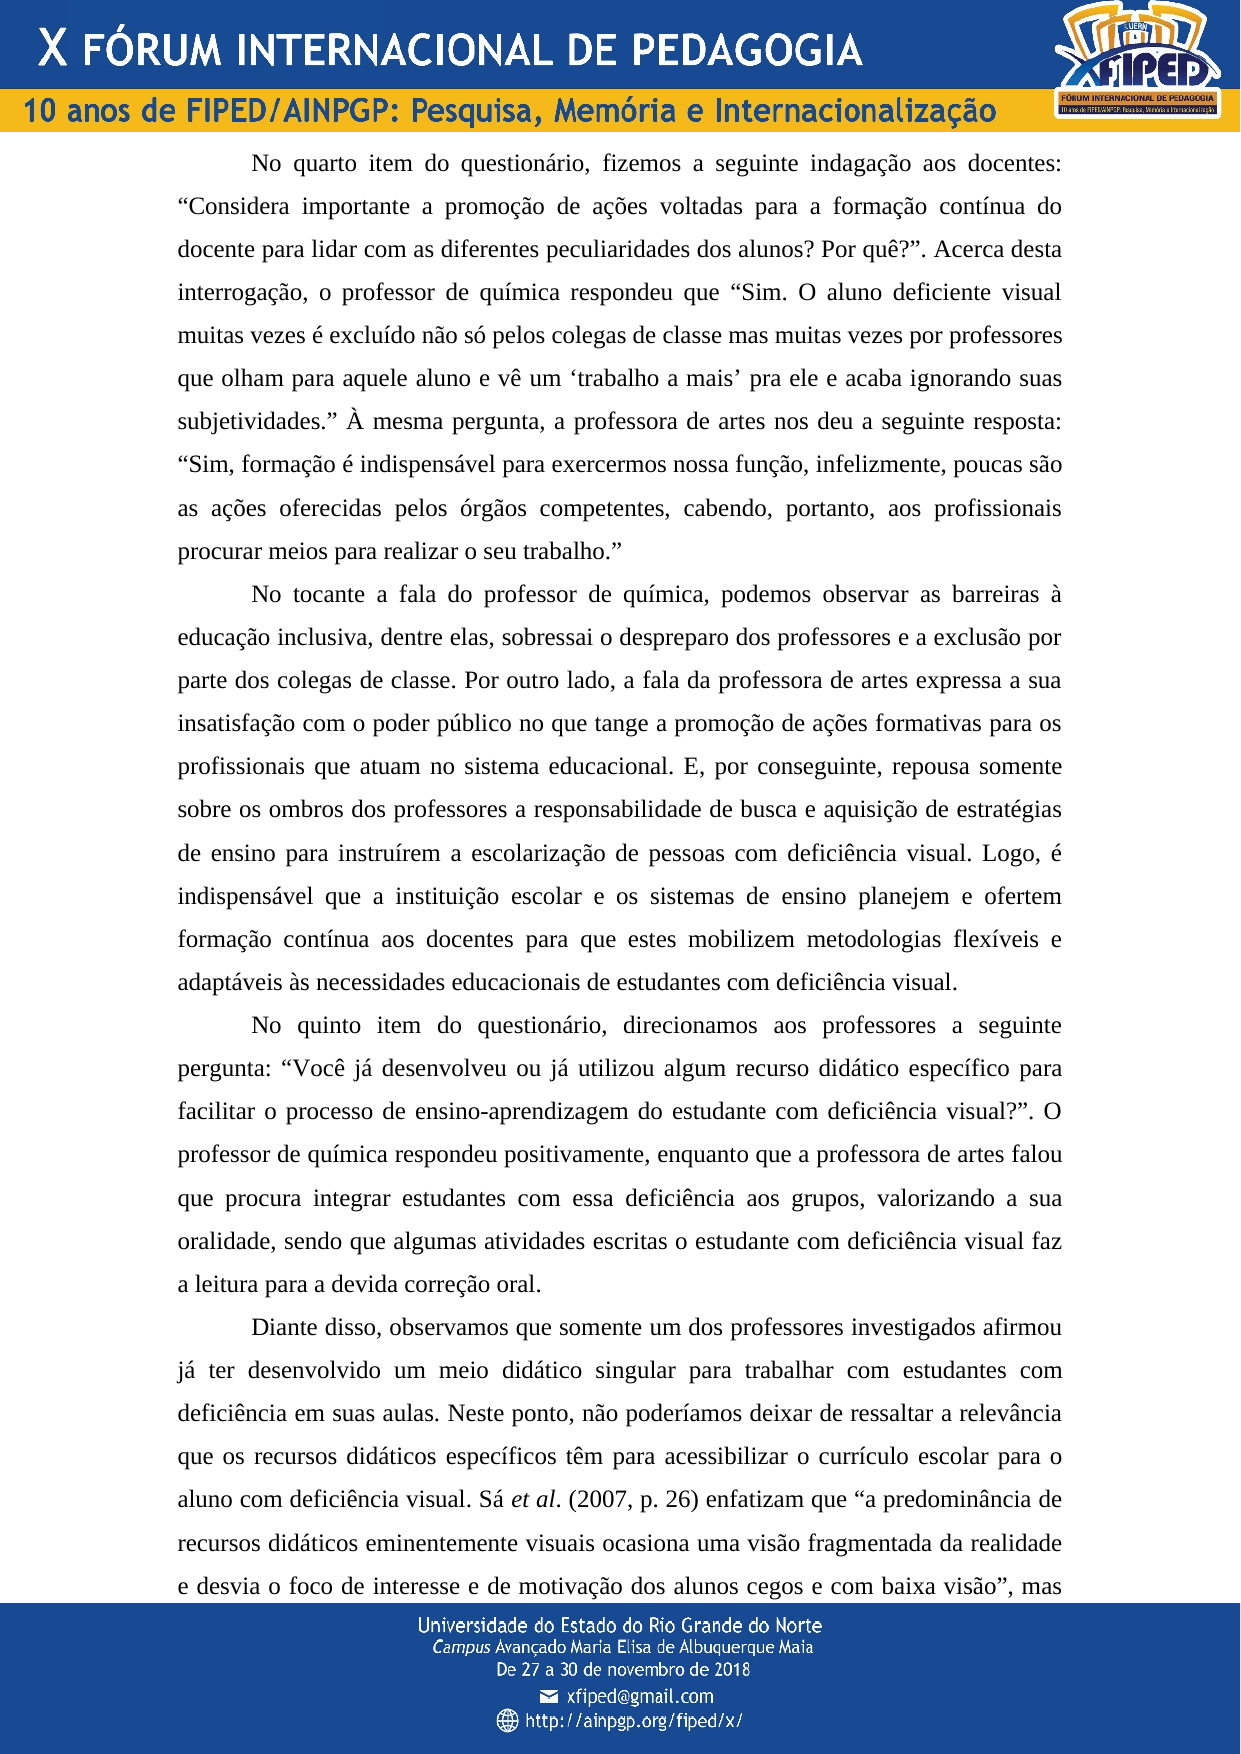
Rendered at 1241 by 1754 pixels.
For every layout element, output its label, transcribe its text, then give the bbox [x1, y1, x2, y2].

text No quarto item do questionário, fizemos a seguinte indagação aos docentes: “Considera importante a promoção de ações voltadas para a formação contínua do docente para lidar com as diferentes peculiaridades dos alunos? Por quê?”. Acerca desta interrogação, o professor de química respondeu que “Sim. O aluno deficiente visual muitas vezes é excluído não só pelos colegas de classe mas muitas vezes por professores que olham para aquele aluno e vê um ‘trabalho a mais’ pra ele e acaba ignorando suas subjetividades.” À mesma pergunta, a professora de artes nos deu a seguinte resposta: “Sim, formação é indispensável para exercermos nossa função, infelizmente, poucas são as ações oferecidas pelos órgãos competentes, cabendo, portanto, aos profissionais procurar meios para realizar o seu trabalho.” [177, 148, 1063, 564]
text No tocante a fala do professor de química, podemos observar as barreiras à educação inclusiva, dentre elas, sobressai o despreparo dos professores e a exclusão por parte dos colegas de classe. Por outro lado, a fala da professora de artes expressa a sua insatisfação com o poder público no que tange a promoção de ações formativas para os profissionais que atuam no sistema educacional. E, por conseguinte, repousa somente sobre os ombros dos professores a responsabilidade de busca e aquisição de estratégias de ensino para instruírem a escolarização de pessoas com deficiência visual. Logo, é indispensável que a instituição escolar e os sistemas de ensino planejem e ofertem formação contínua aos docentes para que estes mobilizem metodologias flexíveis e adaptáveis às necessidades educacionais de estudantes com deficiência visual. [177, 579, 1063, 996]
picture [0, 0, 1241, 132]
picture [0, 1603, 1241, 1754]
text No quinto item do questionário, direcionamos aos professores a seguinte pergunta: “Você já desenvolveu ou já utilizou algum recurso didático específico para facilitar o processo de ensino-aprendizagem do estudante com deficiência visual?”. O professor de química respondeu positivamente, enquanto que a professora de artes falou que procura integrar estudantes com essa deficiência aos grupos, valorizando a sua oralidade, sendo que algumas atividades escritas o estudante com deficiência visual faz a leitura para a devida correção oral. [177, 1010, 1063, 1298]
